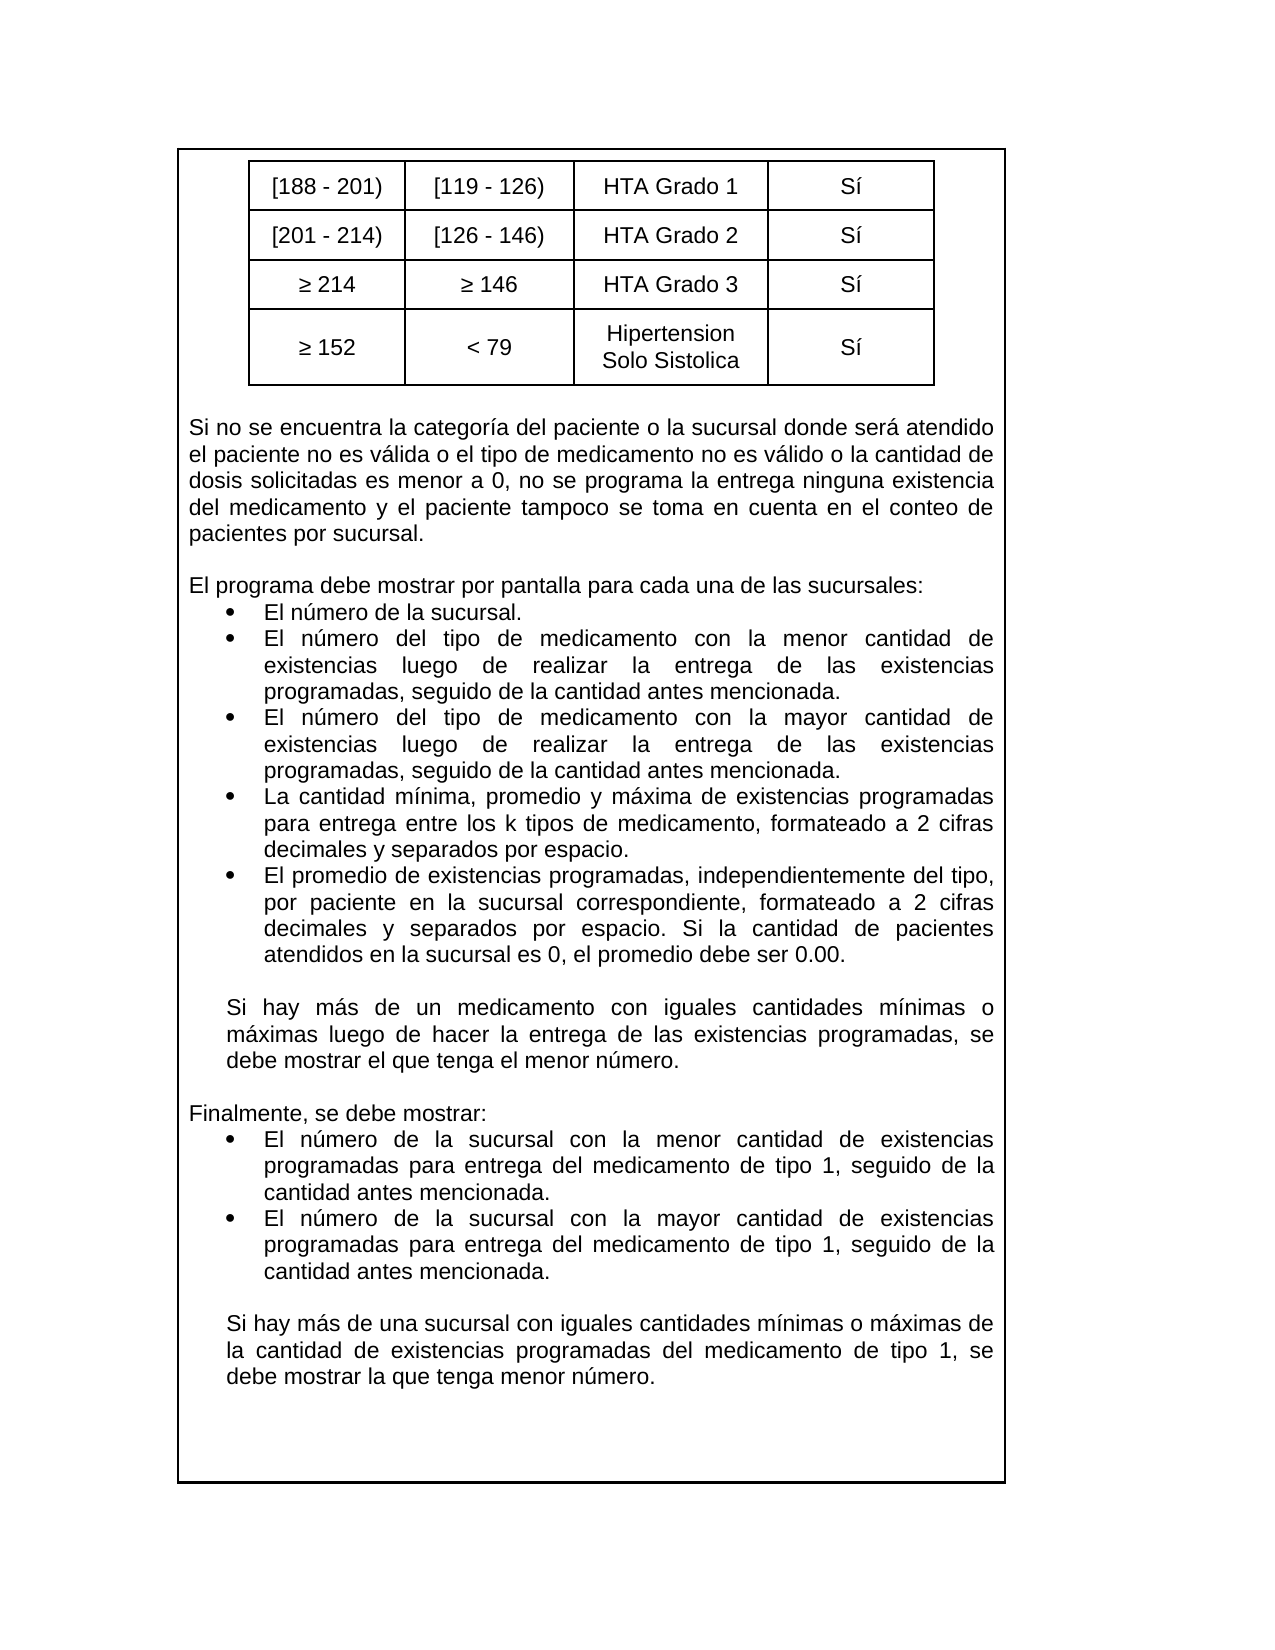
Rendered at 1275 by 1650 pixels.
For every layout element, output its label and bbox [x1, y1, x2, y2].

table_cell [179, 150, 1004, 1481]
